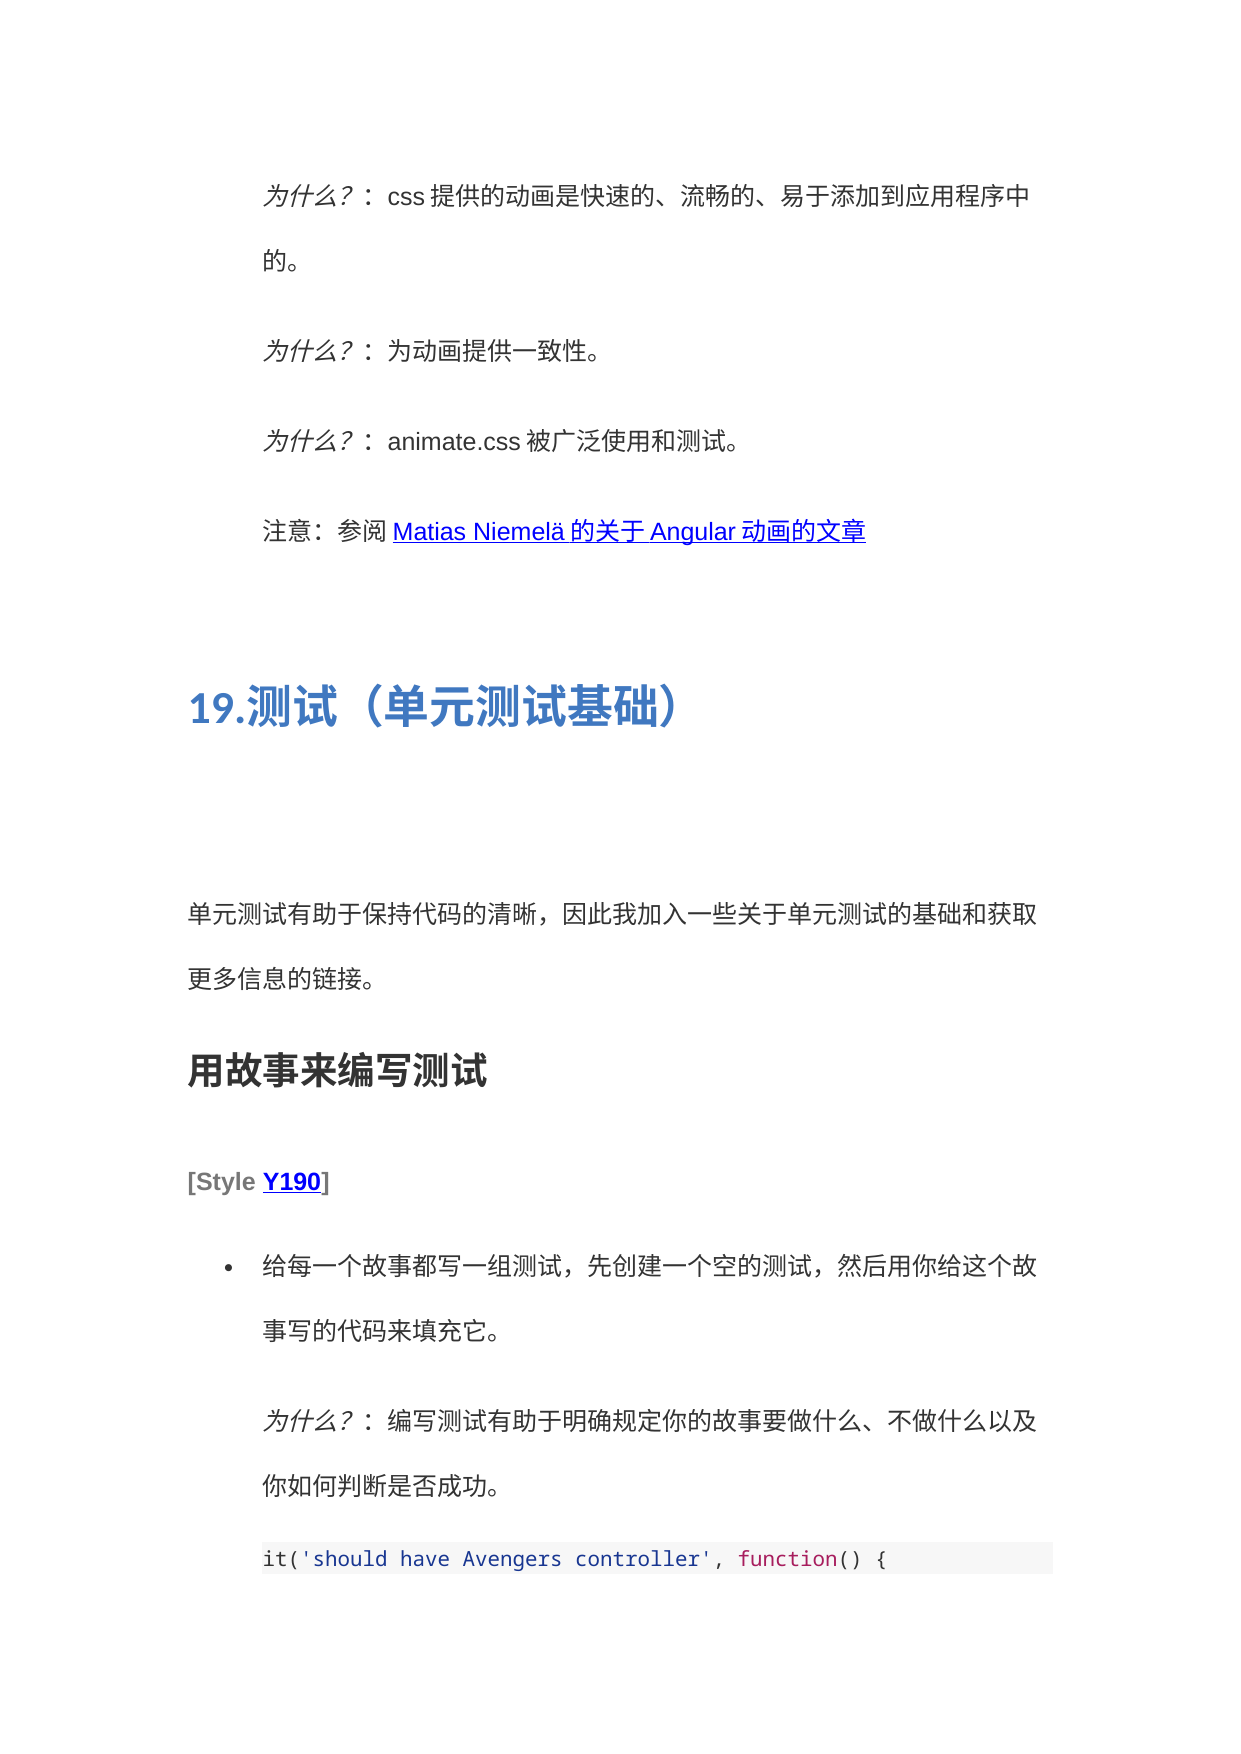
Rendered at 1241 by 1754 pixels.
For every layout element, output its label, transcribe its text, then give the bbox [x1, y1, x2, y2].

list 给每一个故事都写一组测试，先创建一个空的测试，然后用你给这个故事写的代码来填充它。 [225, 1232, 1053, 1362]
text it('should have Avengers controller', function() { [262, 1542, 1053, 1574]
text 注意：参阅Matias Niemelä的关于Angular动画的文章 [262, 497, 1053, 562]
subtitle 19.测试（单元测试基础） [187, 655, 1053, 752]
subtitle 用故事来编写测试 [187, 1035, 1053, 1100]
text 为什么？：animate.css被广泛使用和测试。 [262, 407, 1053, 472]
text 为什么？：css提供的动画是快速的、流畅的、易于添加到应用程序中的。 [262, 162, 1053, 292]
text 单元测试有助于保持代码的清晰，因此我加入一些关于单元测试的基础和获取更多信息的链接。 [187, 880, 1053, 1010]
text 为什么？：为动画提供一致性。 [262, 317, 1053, 382]
subtitle [Style Y190] [187, 1165, 1053, 1197]
text 为什么？：编写测试有助于明确规定你的故事要做什么、不做什么以及你如何判断是否成功。 [262, 1387, 1053, 1517]
